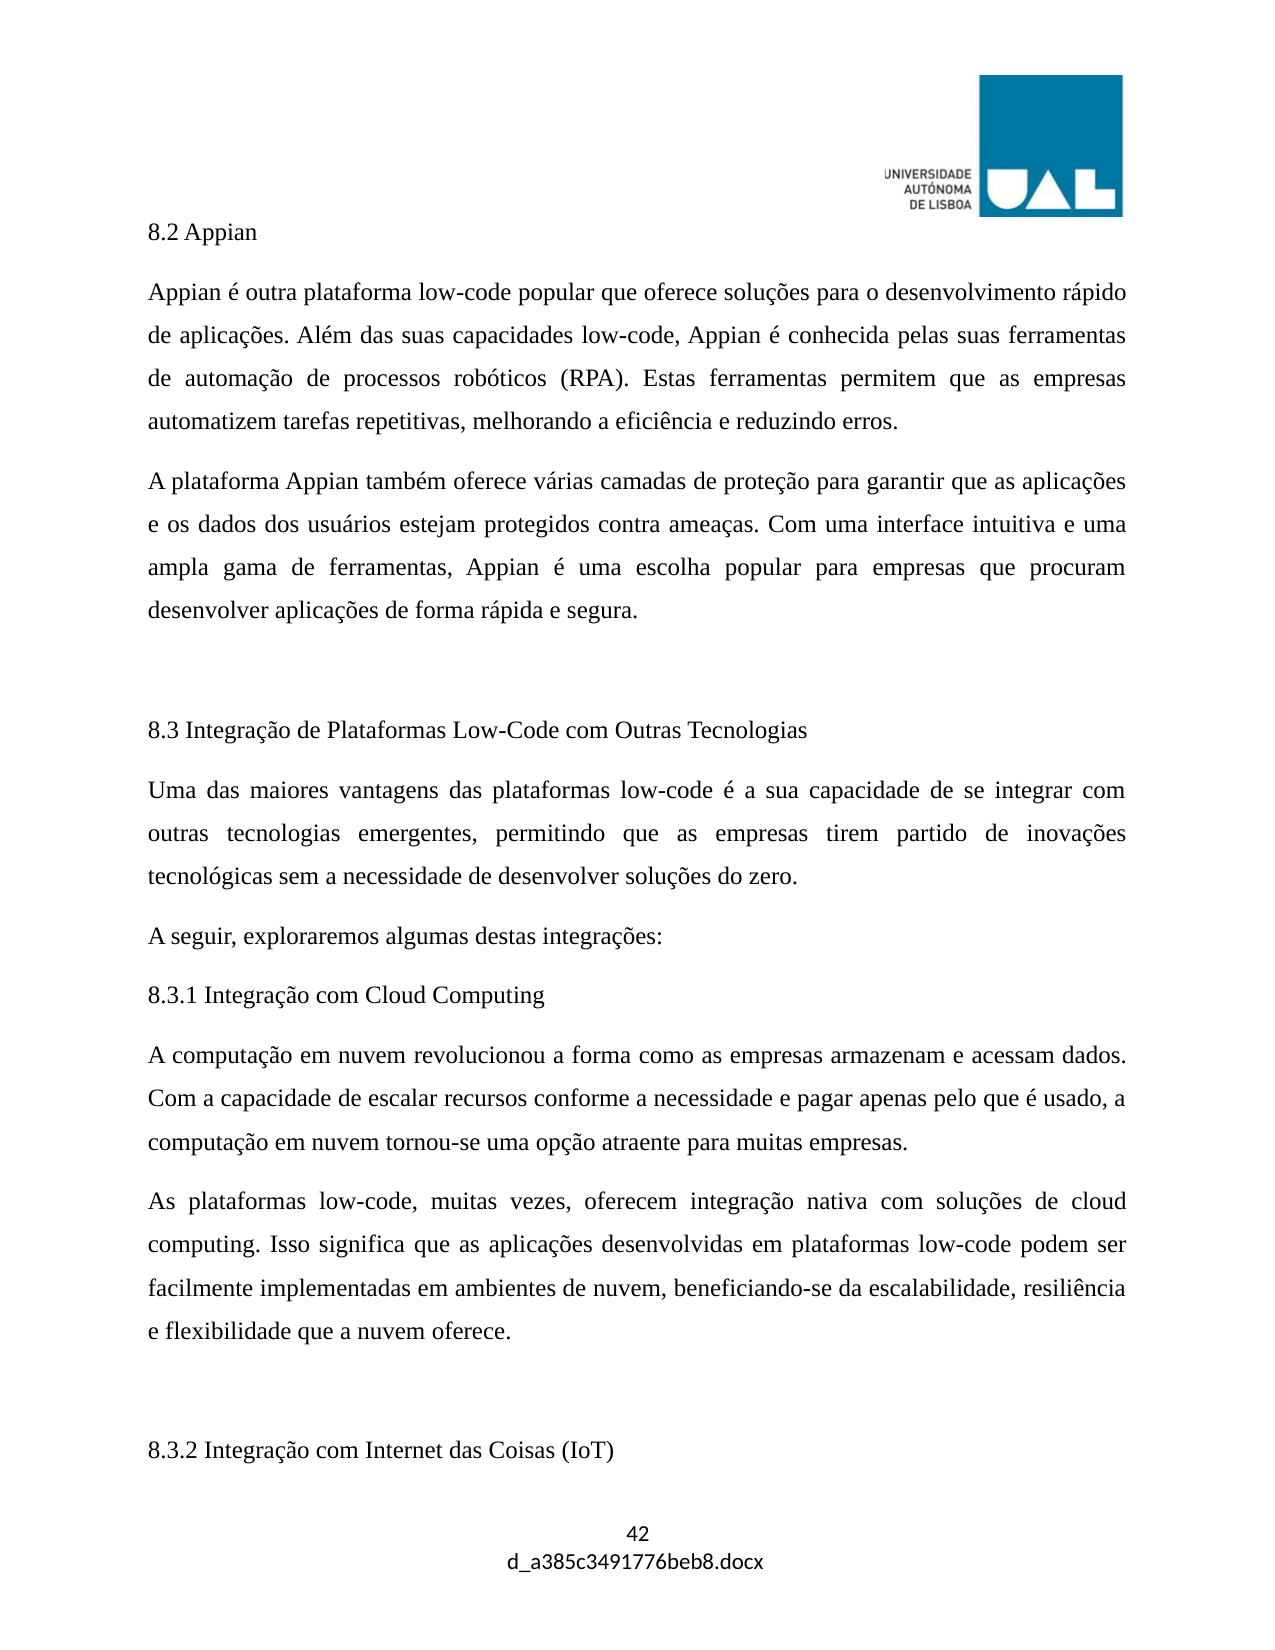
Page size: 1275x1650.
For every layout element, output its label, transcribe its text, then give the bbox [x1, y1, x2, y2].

text As plataformas low-code, muitas vezes, oferecem integração nativa com soluções de cloud computing. Isso significa que as aplicações desenvolvidas em plataformas low-code podem ser facilmente implementadas em ambientes de nuvem, beneficiando-se da escalabilidade, resiliência e flexibilidade que a nuvem oferece. [148, 1186, 1127, 1344]
text A seguir, exploraremos algumas destas integrações: [148, 921, 1127, 949]
text A computação em nuvem revolucionou a forma como as empresas armazenam e acessam dados. Com a capacidade de escalar recursos conforme a necessidade e pagar apenas pelo que é usado, a computação em nuvem tornou-se uma opção atraente para muitas empresas. [148, 1040, 1127, 1155]
text 8.3 Integração de Plataformas Low-Code com Outras Tecnologias [148, 715, 1127, 744]
text A plataforma Appian também oferece várias camadas de proteção para garantir que as aplicações e os dados dos usuários estejam protegidos contra ameaças. Com uma interface intuitiva e uma ampla gama de ferramentas, Appian é uma escolha popular para empresas que procuram desenvolver aplicações de forma rápida e segura. [148, 466, 1127, 624]
picture [1026, 170, 1070, 209]
text Uma das maiores vantagens das plataformas low-code é a sua capacidade de se integrar com outras tecnologias emergentes, permitindo que as empresas tirem partido de inovações tecnológicas sem a necessidade de desenvolver soluções do zero. [148, 775, 1127, 890]
picture [987, 169, 1028, 209]
text 8.3.1 Integração com Cloud Computing [148, 981, 1127, 1009]
text 8.2 Appian [148, 217, 1127, 246]
text 8.3.2 Integração com Internet das Coisas (IoT) [148, 1435, 1127, 1464]
text Appian é outra plataforma low-code popular que oferece soluções para o desenvolvimento rápido de aplicações. Além das suas capacidades low-code, Appian é conhecida pelas suas ferramentas de automação de processos robóticos (RPA). Estas ferramentas permitem que as empresas automatizem tarefas repetitivas, melhorando a eficiência e reduzindo erros. [148, 277, 1127, 435]
picture [884, 75, 980, 217]
picture [1075, 169, 1115, 209]
